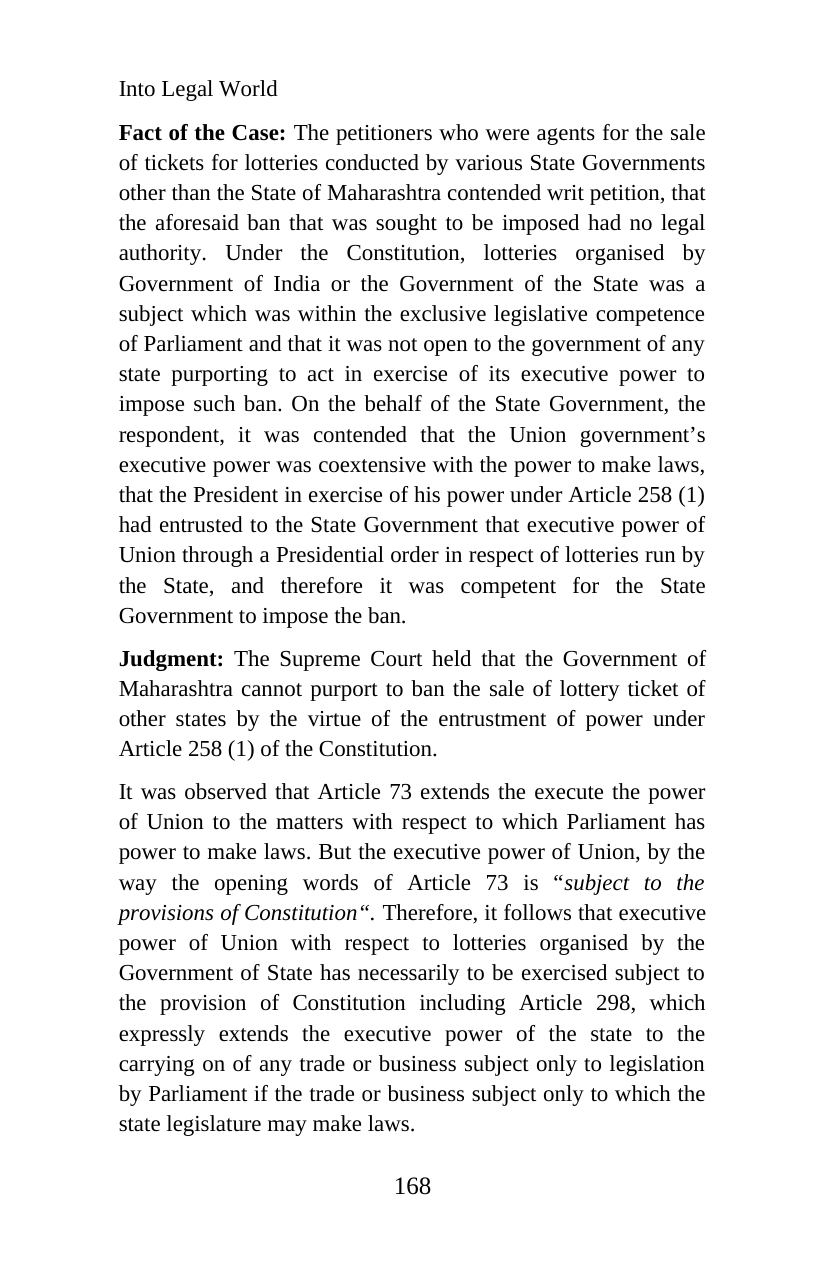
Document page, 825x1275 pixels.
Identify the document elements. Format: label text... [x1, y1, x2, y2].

text Fact of the Case: The petitioners who were agents for the sale of tickets for lotteries conducted by various State Governments other than the State of Maharashtra contended writ petition, that the aforesaid ban that was sought to be imposed had no legal authority. Under the Constitution, lotteries organised by Government of India or the Government of the State was a subject which was within the exclusive legislative competence of Parliament and that it was not open to the government of any state purporting to act in exercise of its executive power to impose such ban. On the behalf of the State Government, the respondent, it was contended that the Union government’s executive power was coextensive with the power to make laws, that the President in exercise of his power under Article 258 (1) had entrusted to the State Government that executive power of Union through a Presidential order in respect of lotteries run by the State, and therefore it was competent for the State Government to impose the ban. [118, 118, 706, 628]
text It was observed that Article 73 extends the execute the power of Union to the matters with respect to which Parliament has power to make laws. But the executive power of Union, by the way the opening words of Article 73 is “subject to the provisions of Constitution“. Therefore, it follows that executive power of Union with respect to lotteries organised by the Government of State has necessarily to be exercised subject to the provision of Constitution including Article 298, which expressly extends the executive power of the state to the carrying on of any trade or business subject only to legislation by Parliament if the trade or business subject only to which the state legislature may make laws. [118, 778, 706, 1137]
text Judgment: The Supreme Court held that the Government of Maharashtra cannot purport to ban the sale of lottery ticket of other states by the virtue of the entrustment of power under Article 258 (1) of the Constitution. [118, 644, 706, 762]
